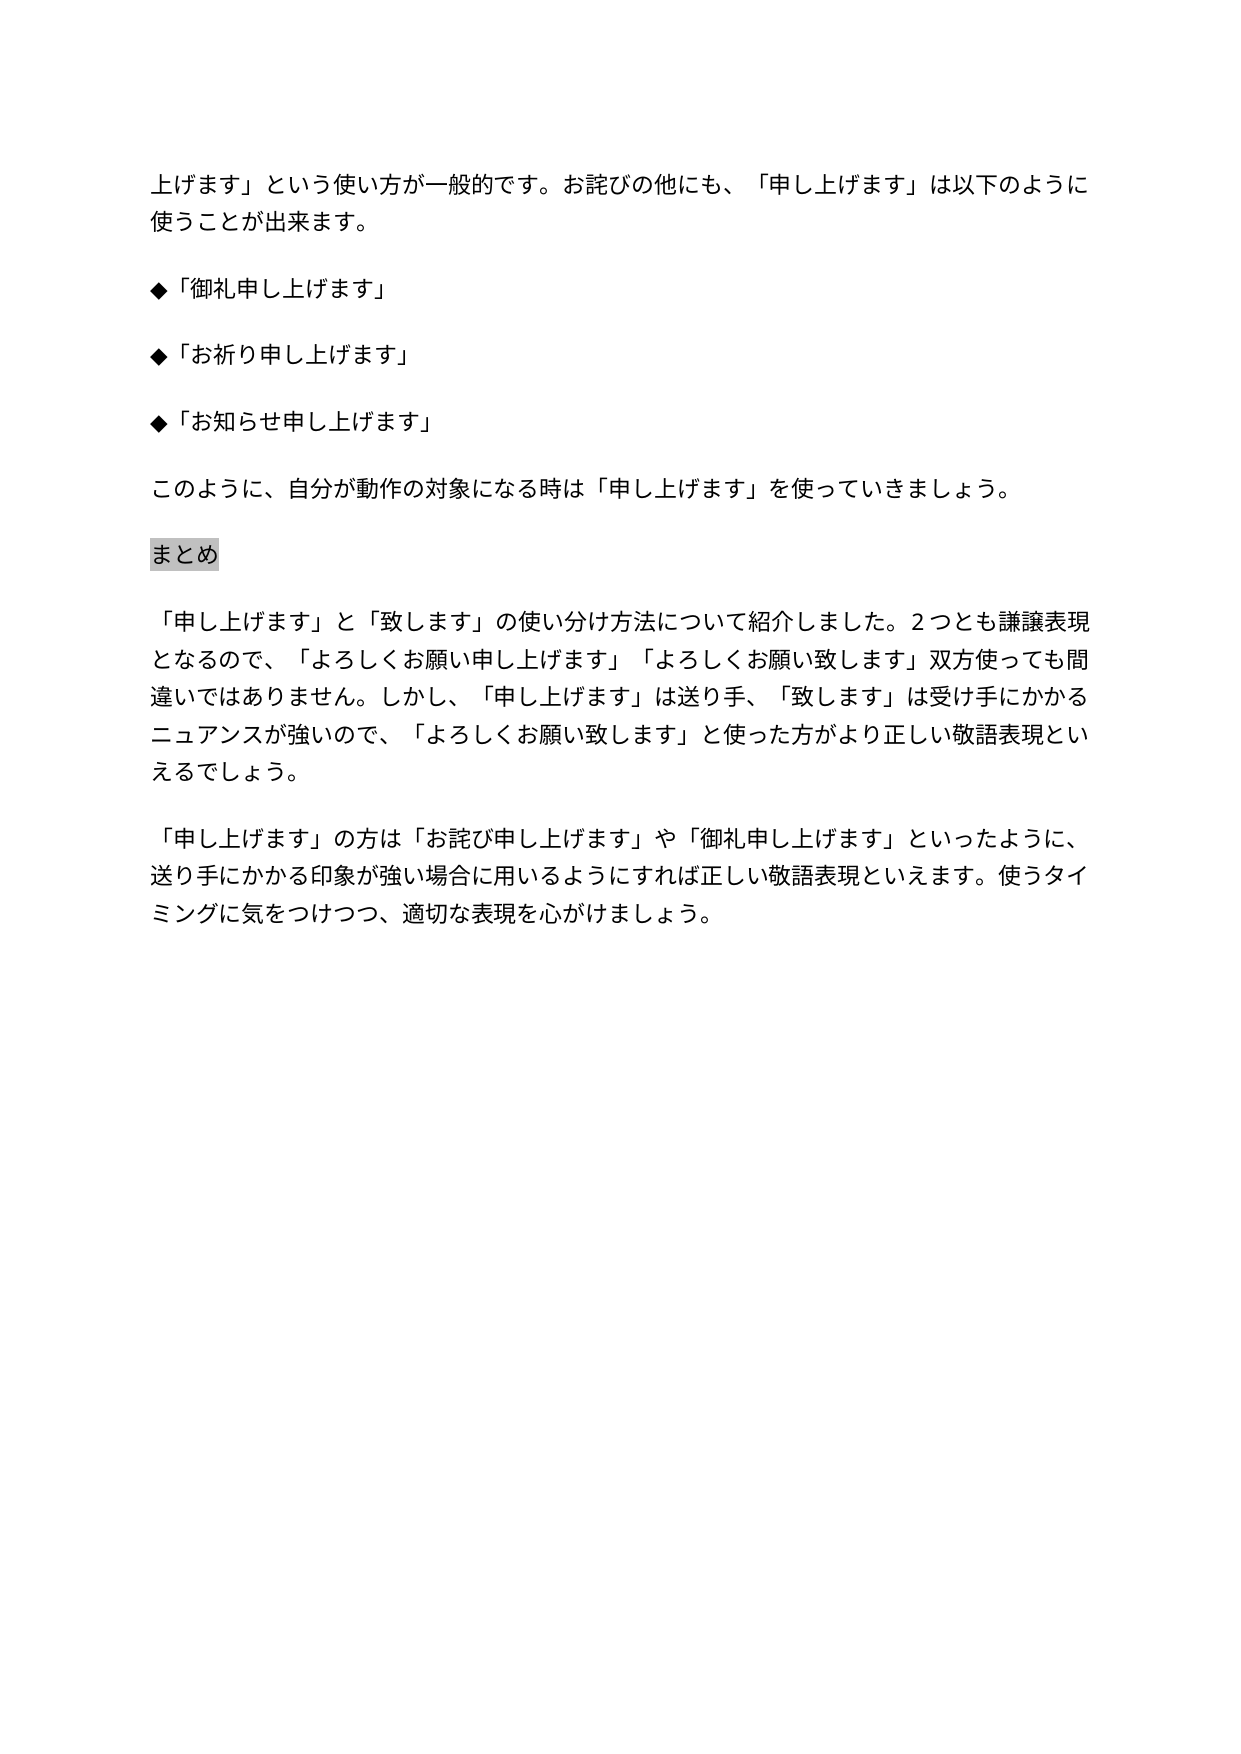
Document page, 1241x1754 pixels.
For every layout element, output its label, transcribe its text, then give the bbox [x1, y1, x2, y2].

text ◆「お知らせ申し上げます」 [150, 402, 1090, 439]
text 「申し上げます」の方は「お詫び申し上げます」や「御礼申し上げます」といったように、送り手にかかる印象が強い場合に用いるようにすれば正しい敬語表現といえます。使うタイミングに気をつけつつ、適切な表現を心がけましょう。 [150, 819, 1090, 931]
text ◆「御礼申し上げます」 [150, 269, 1090, 306]
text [150, 164, 1090, 239]
text まとめ [150, 535, 1090, 573]
text このように、自分が動作の対象になる時は「申し上げます」を使っていきましょう。 [150, 469, 1090, 506]
text 「申し上げます」と「致します」の使い分け方法について紹介しました。2つとも謙譲表現となるので、「よろしくお願い申し上げます」「よろしくお願い致します」双方使っても間違いではありません。しかし、「申し上げます」は送り手、「致します」は受け手にかかるニュアンスが強いので、「よろしくお願い致します」と使った方がより正しい敬語表現といえるでしょう。 [150, 602, 1090, 789]
text ◆「お祈り申し上げます」 [150, 335, 1090, 373]
